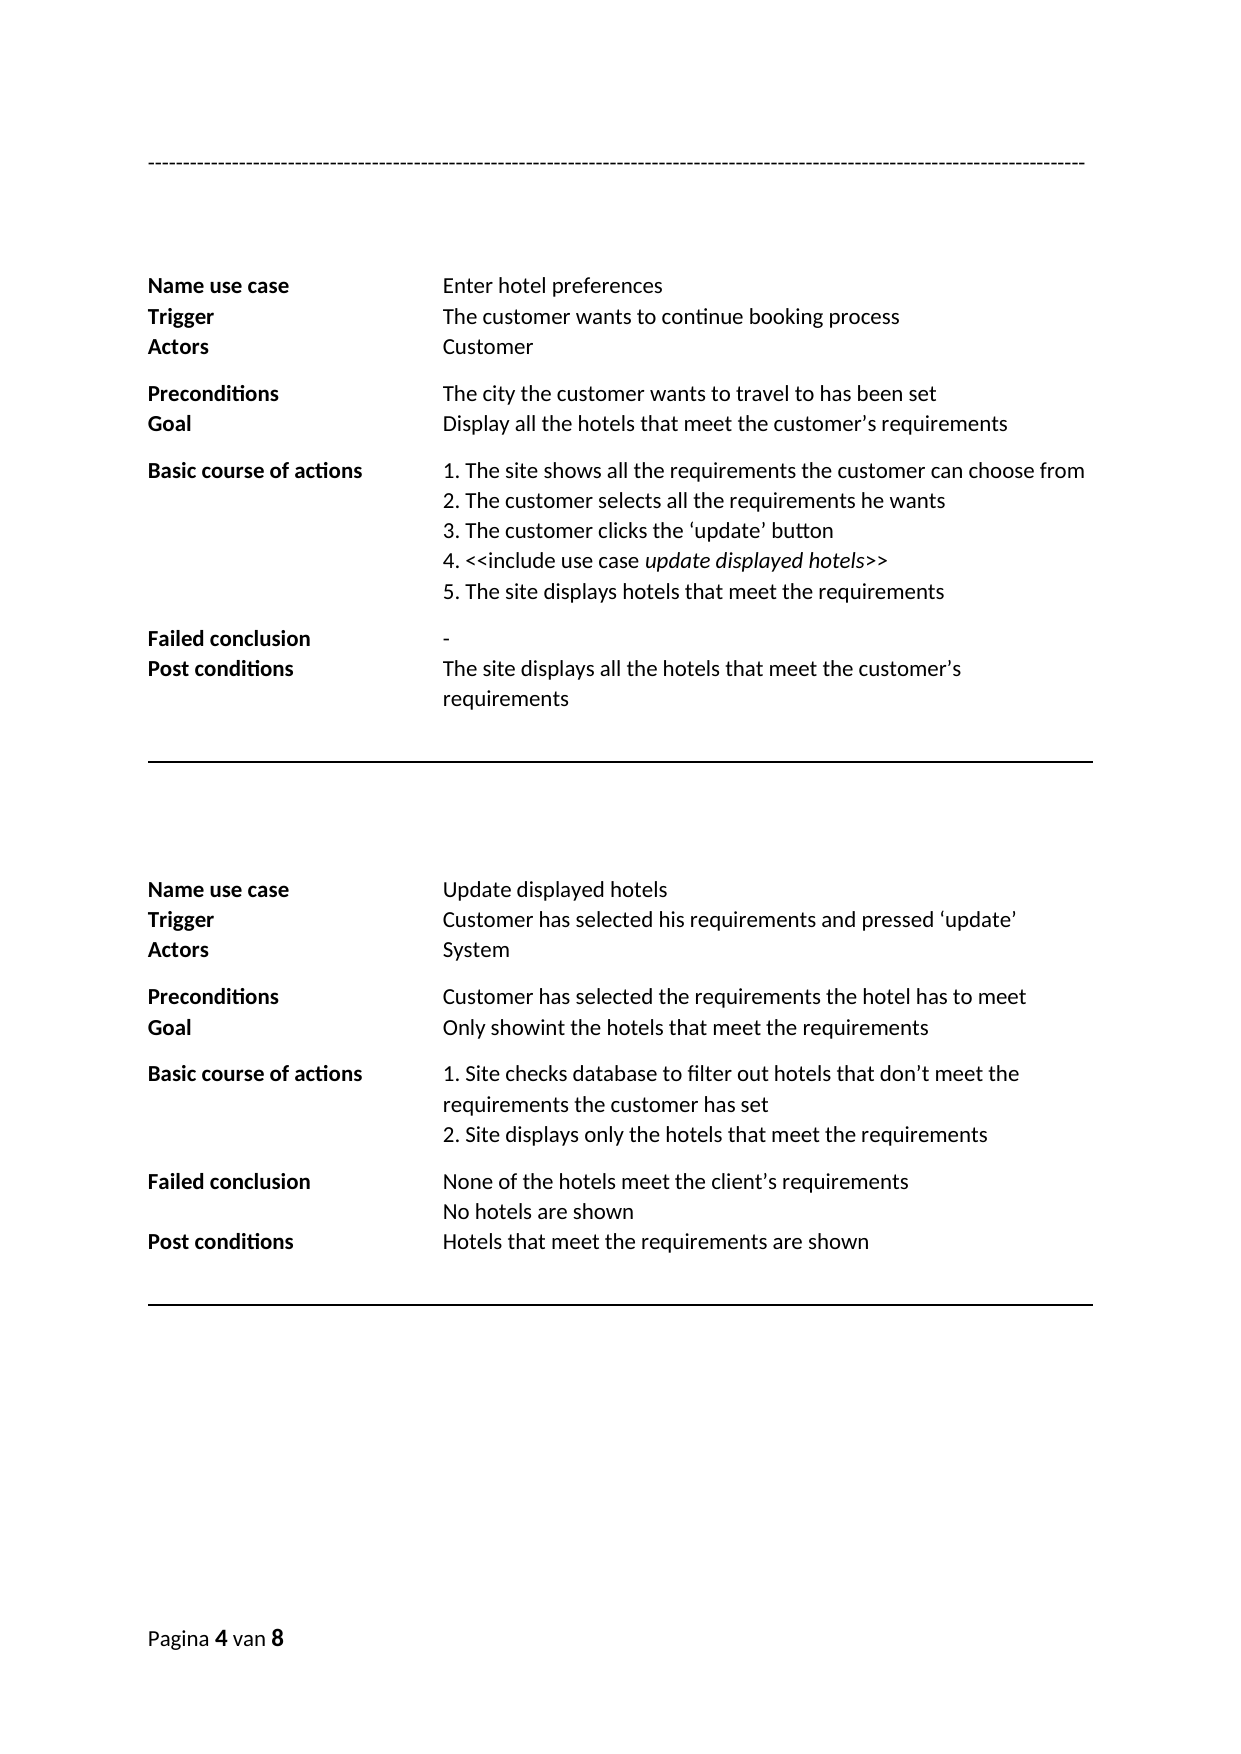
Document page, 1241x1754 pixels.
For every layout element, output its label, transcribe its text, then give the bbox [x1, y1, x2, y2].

text Failed conclusion None of the hotels meet the client’s requirements No hotels are shown Post conditions Hotels that meet the requirements are shown [148, 1167, 1093, 1255]
text Preconditions The city the customer wants to travel to has been set Goal Display all the hotels that meet the customer’s requirements [148, 379, 1093, 437]
text -------------------------------------------------------------------------------------------------------------------------------------- [148, 148, 1093, 206]
text Name use case Enter hotel preferences Trigger The customer wants to continue booking process Actors Customer [148, 272, 1093, 360]
text Basic course of actions 1. Site checks database to filter out hotels that don’t meet the requirements the customer has set 2. Site displays only the hotels that meet the requirements [148, 1059, 1093, 1148]
text Preconditions Customer has selected the requirements the hotel has to meet Goal Only showint the hotels that meet the requirements [148, 982, 1093, 1041]
text Failed conclusion - Post conditions The site displays all the hotels that meet the customer’s requirements [148, 624, 1093, 712]
text Name use case Update displayed hotels Trigger Customer has selected his requirements and pressed ‘update’ Actors System [148, 875, 1093, 964]
text Basic course of actions 1. The site shows all the requirements the customer can choose from 2. The customer selects all the requirements he wants 3. The customer clicks the ‘update’ button 4. <<include use case update displayed hotels>> 5. The site displays hotels that meet the requirements [148, 456, 1093, 605]
